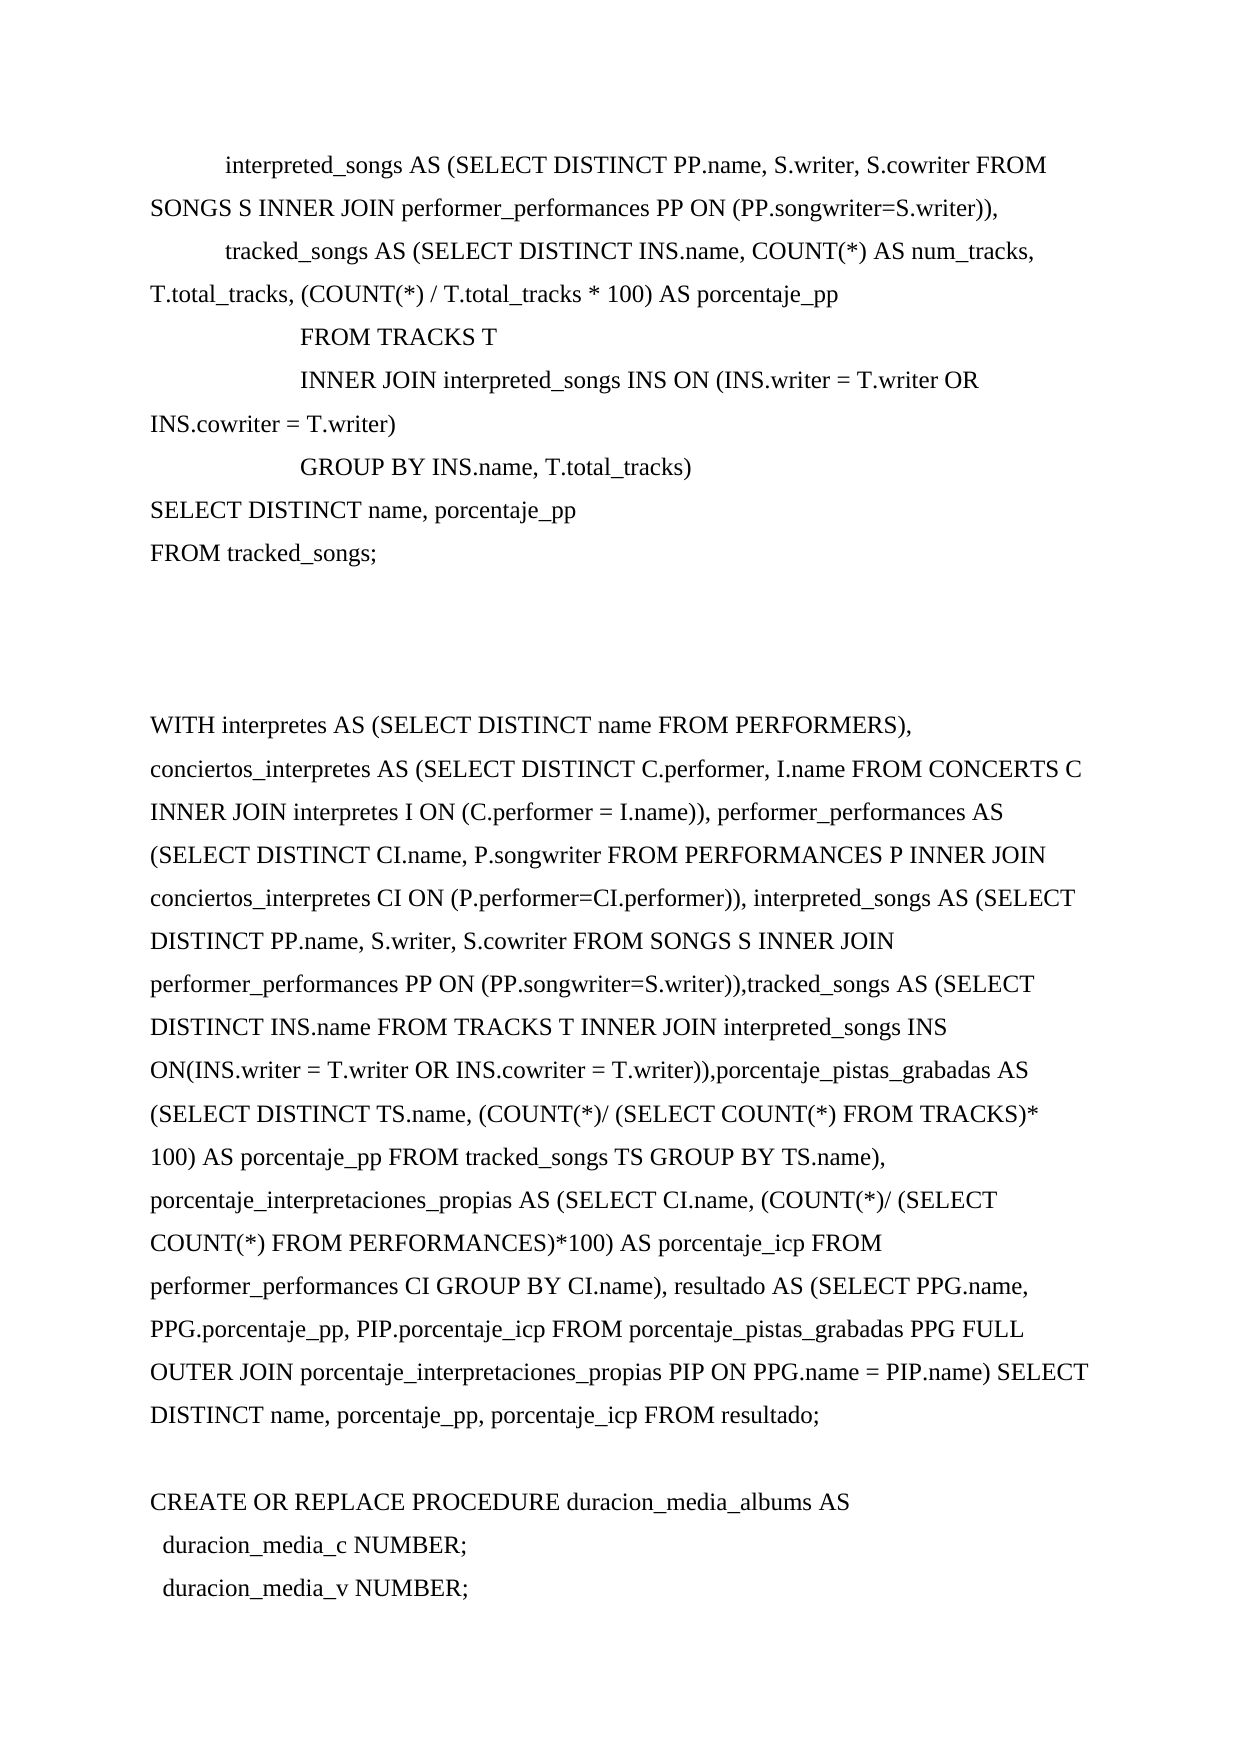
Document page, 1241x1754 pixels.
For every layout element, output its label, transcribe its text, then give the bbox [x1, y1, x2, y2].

text SELECT DISTINCT name, porcentaje_pp [150, 495, 1090, 524]
text GROUP BY INS.name, T.total_tracks) [150, 452, 1090, 481]
text FROM tracked_songs; [150, 538, 1090, 567]
text duracion_media_v NUMBER; [150, 1573, 1090, 1602]
text INNER JOIN interpreted_songs INS ON (INS.writer = T.writer OR INS.cowriter = T.writer) [150, 366, 1090, 437]
text interpreted_songs AS (SELECT DISTINCT PP.name, S.writer, S.cowriter FROM SONGS S INNER JOIN performer_performances PP ON (PP.songwriter=S.writer)), [150, 150, 1090, 222]
text duracion_media_c NUMBER; [150, 1530, 1090, 1559]
text WITH interpretes AS (SELECT DISTINCT name FROM PERFORMERS), conciertos_interpretes AS (SELECT DISTINCT C.performer, I.name FROM CONCERTS C INNER JOIN interpretes I ON (C.performer = I.name)), performer_performances AS (SELECT DISTINCT CI.name, P.songwriter FROM PERFORMANCES P INNER JOIN conciertos_interpretes CI ON (P.performer=CI.performer)), interpreted_songs AS (SELECT DISTINCT PP.name, S.writer, S.cowriter FROM SONGS S INNER JOIN performer_performances PP ON (PP.songwriter=S.writer)),tracked_songs AS (SELECT DISTINCT INS.name FROM TRACKS T INNER JOIN interpreted_songs INS ON(INS.writer = T.writer OR INS.cowriter = T.writer)),porcentaje_pistas_grabadas AS (SELECT DISTINCT TS.name, (COUNT(*)/ (SELECT COUNT(*) FROM TRACKS)* 100) AS porcentaje_pp FROM tracked_songs TS GROUP BY TS.name), porcentaje_interpretaciones_propias AS (SELECT CI.name, (COUNT(*)/ (SELECT COUNT(*) FROM PERFORMANCES)*100) AS porcentaje_icp FROM performer_performances CI GROUP BY CI.name), resultado AS (SELECT PPG.name, PPG.porcentaje_pp, PIP.porcentaje_icp FROM porcentaje_pistas_grabadas PPG FULL OUTER JOIN porcentaje_interpretaciones_propias PIP ON PPG.name = PIP.name) SELECT DISTINCT name, porcentaje_pp, porcentaje_icp FROM resultado; [150, 711, 1090, 1429]
text CREATE OR REPLACE PROCEDURE duracion_media_albums AS [150, 1487, 1090, 1516]
text tracked_songs AS (SELECT DISTINCT INS.name, COUNT(*) AS num_tracks, T.total_tracks, (COUNT(*) / T.total_tracks * 100) AS porcentaje_pp [150, 236, 1090, 308]
text FROM TRACKS T [150, 322, 1090, 351]
